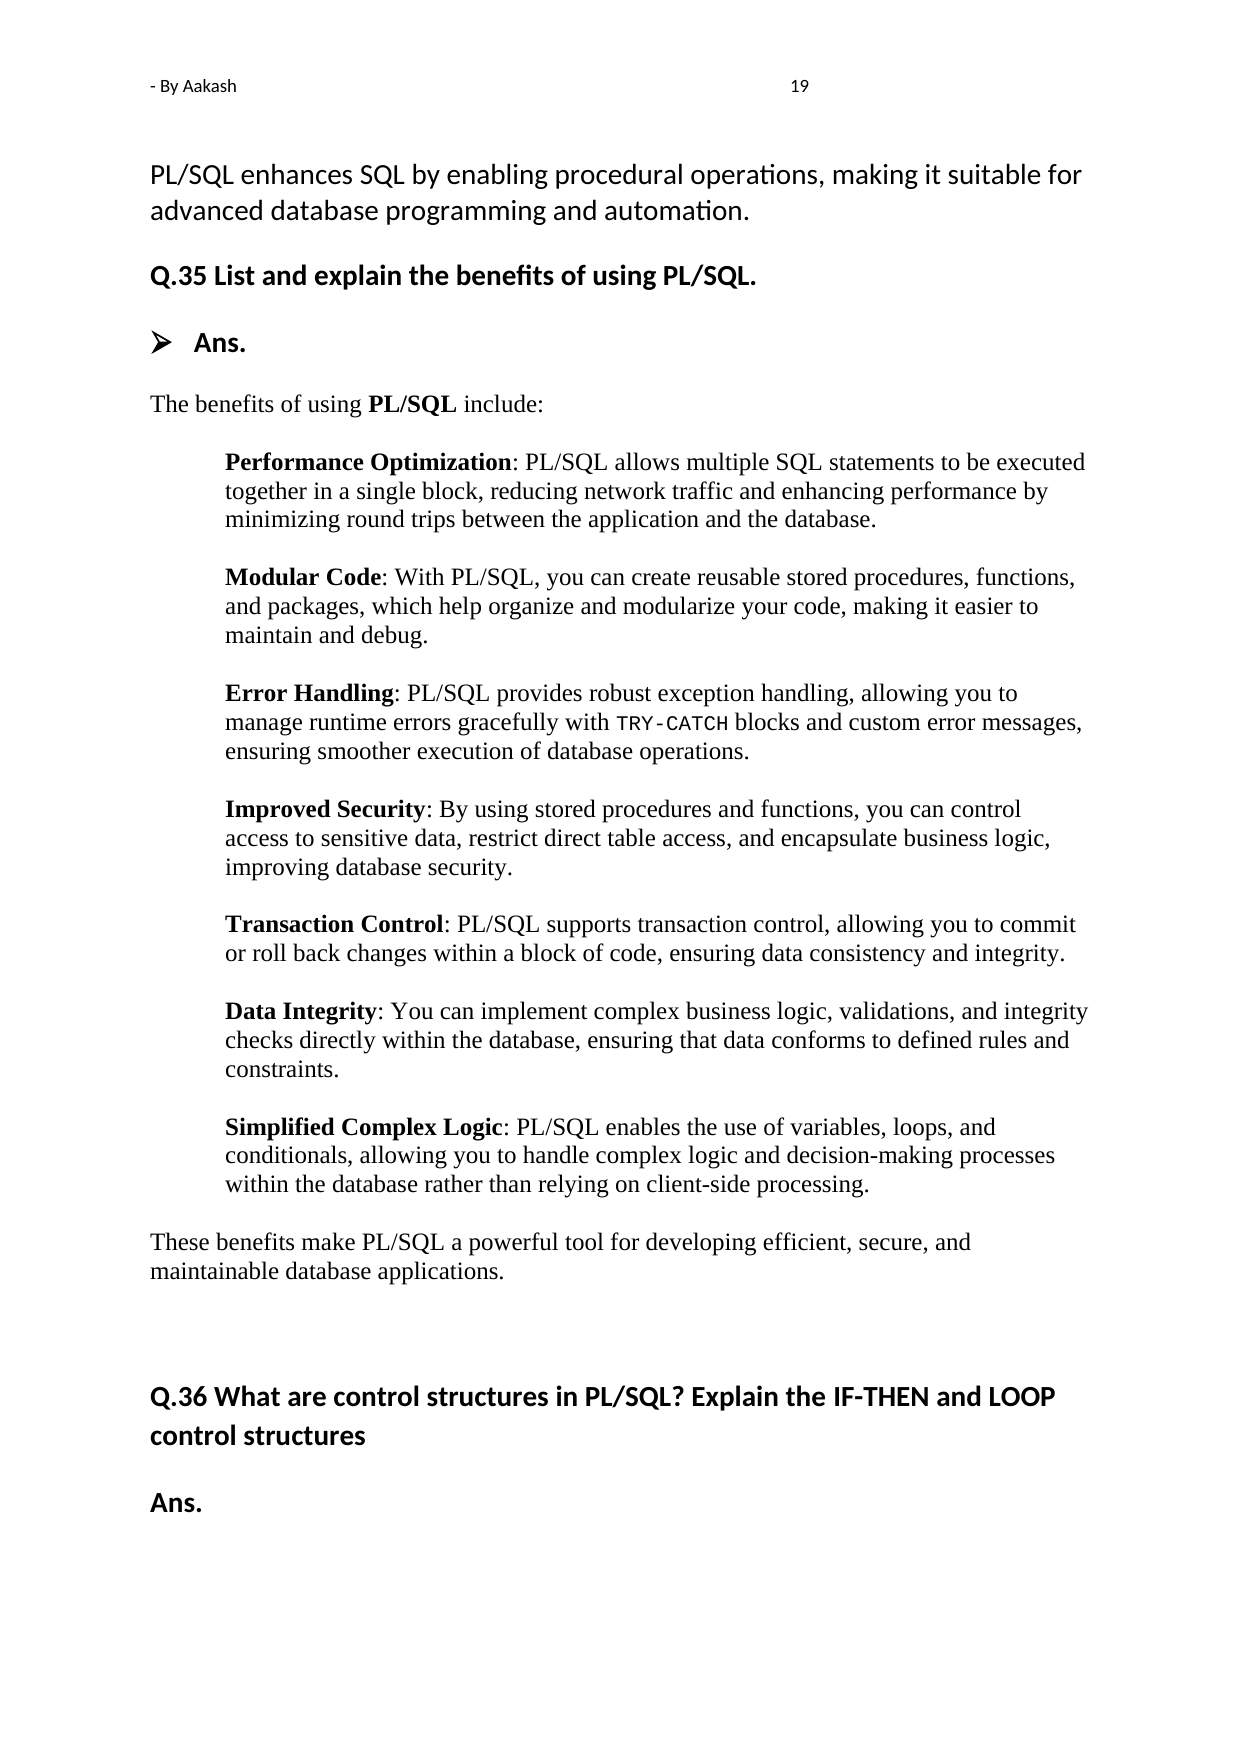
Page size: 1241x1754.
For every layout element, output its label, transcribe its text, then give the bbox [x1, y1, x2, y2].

text Ans. [150, 1484, 1090, 1520]
text Simplified Complex Logic: PL/SQL enables the use of variables, loops, and conditionals, allowing you to handle complex logic and decision-making processes within the database rather than relying on client-side processing. [225, 1112, 1090, 1198]
text These benefits make PL/SQL a powerful tool for developing efficient, secure, and maintainable database applications. [150, 1227, 1090, 1284]
text PL/SQL enhances SQL by enabling procedural operations, making it suitable for advanced database programming and automation. [150, 156, 1090, 228]
text Modular Code: With PL/SQL, you can create reusable stored procedures, functions, and packages, which help organize and modularize your code, making it easier to maintain and debug. [225, 562, 1090, 649]
text The benefits of using PL/SQL include: [150, 389, 1090, 418]
text Error Handling: PL/SQL provides robust exception handling, allowing you to manage runtime errors gracefully with TRY-CATCH blocks and custom error messages, ensuring smoother execution of database operations. [225, 678, 1090, 765]
text Q.36 What are control structures in PL/SQL? Explain the IF-THEN and LOOP control structures [150, 1378, 1090, 1453]
text Improved Security: By using stored procedures and functions, you can control access to sensitive data, restrict direct table access, and encapsulate business logic, improving database security. [225, 794, 1090, 880]
text Q.35 List and explain the benefits of using PL/SQL. [150, 257, 1090, 292]
text Data Integrity: You can implement complex business logic, validations, and integrity checks directly within the database, ensuring that data conforms to defined rules and constraints. [225, 996, 1090, 1082]
text Performance Optimization: PL/SQL allows multiple SQL statements to be executed together in a single block, reducing network traffic and enhancing performance by minimizing round trips between the application and the database. [225, 447, 1090, 533]
list Ans. [150, 324, 1090, 360]
text Transaction Control: PL/SQL supports transaction control, allowing you to commit or roll back changes within a block of code, ensuring data consistency and integrity. [225, 909, 1090, 967]
